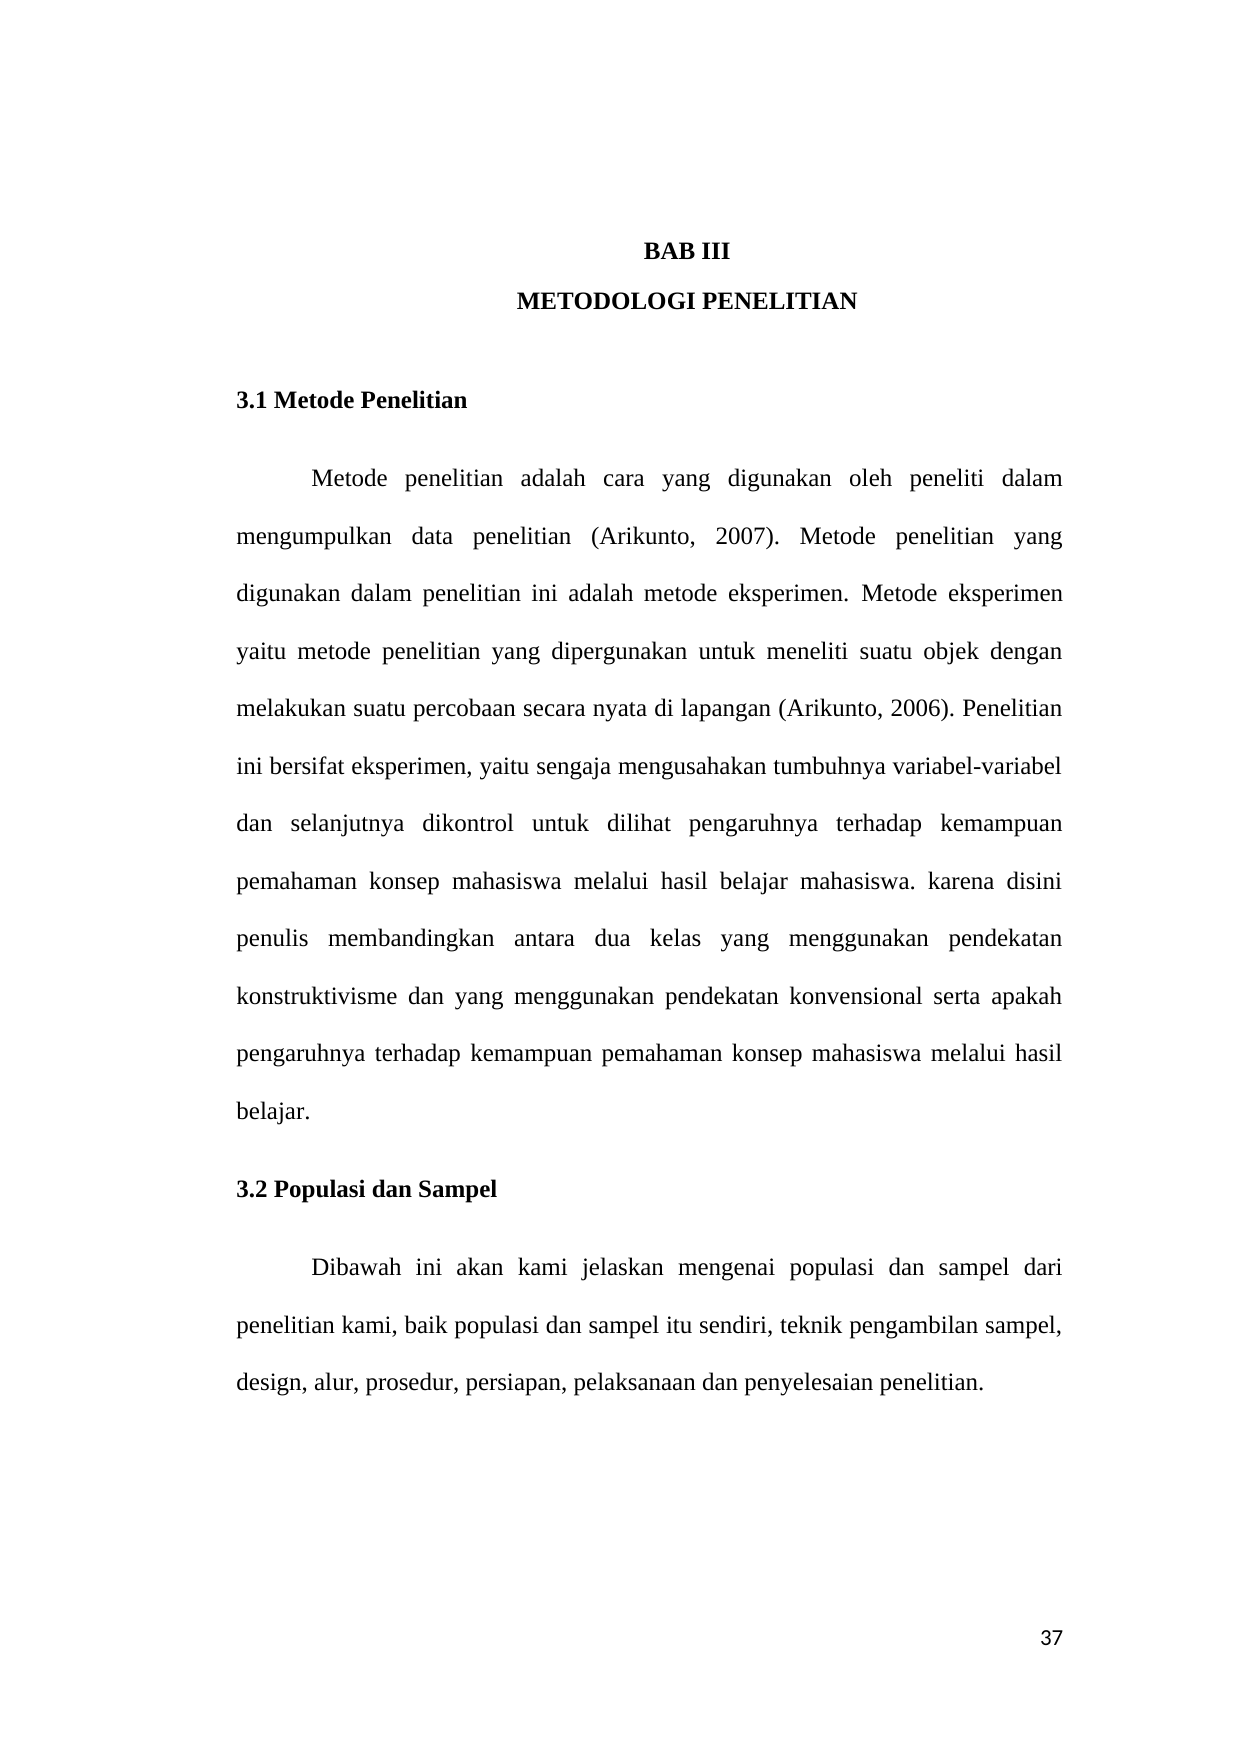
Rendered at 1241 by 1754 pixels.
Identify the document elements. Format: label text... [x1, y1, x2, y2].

text 3.2 Populasi dan Sampel [236, 1174, 1063, 1203]
text BAB III [236, 236, 1063, 265]
text 3.1 Metode Penelitian [236, 385, 1063, 414]
text Metode penelitian adalah cara yang digunakan oleh peneliti dalam mengumpulkan data penelitian (Arikunto, 2007). Metode penelitian yang digunakan dalam penelitian ini adalah metode eksperimen. Metode eksperimen yaitu metode penelitian yang dipergunakan untuk meneliti suatu objek dengan melakukan suatu percobaan secara nyata di lapangan (Arikunto, 2006). Penelitian ini bersifat eksperimen, yaitu sengaja mengusahakan tumbuhnya variabel-variabel dan selanjutnya dikontrol untuk dilihat pengaruhnya terhadap kemampuan pemahaman konsep mahasiswa melalui hasil belajar mahasiswa. karena disini penulis membandingkan antara dua kelas yang menggunakan pendekatan konstruktivisme dan yang menggunakan pendekatan konvensional serta apakah pengaruhnya terhadap kemampuan pemahaman konsep mahasiswa melalui hasil belajar. [236, 463, 1063, 1124]
text Dibawah ini akan kami jelaskan mengenai populasi dan sampel dari penelitian kami, baik populasi dan sampel itu sendiri, teknik pengambilan sampel, design, alur, prosedur, persiapan, pelaksanaan dan penyelesaian penelitian. [236, 1252, 1063, 1396]
text METODOLOGI PENELITIAN [236, 286, 1063, 314]
